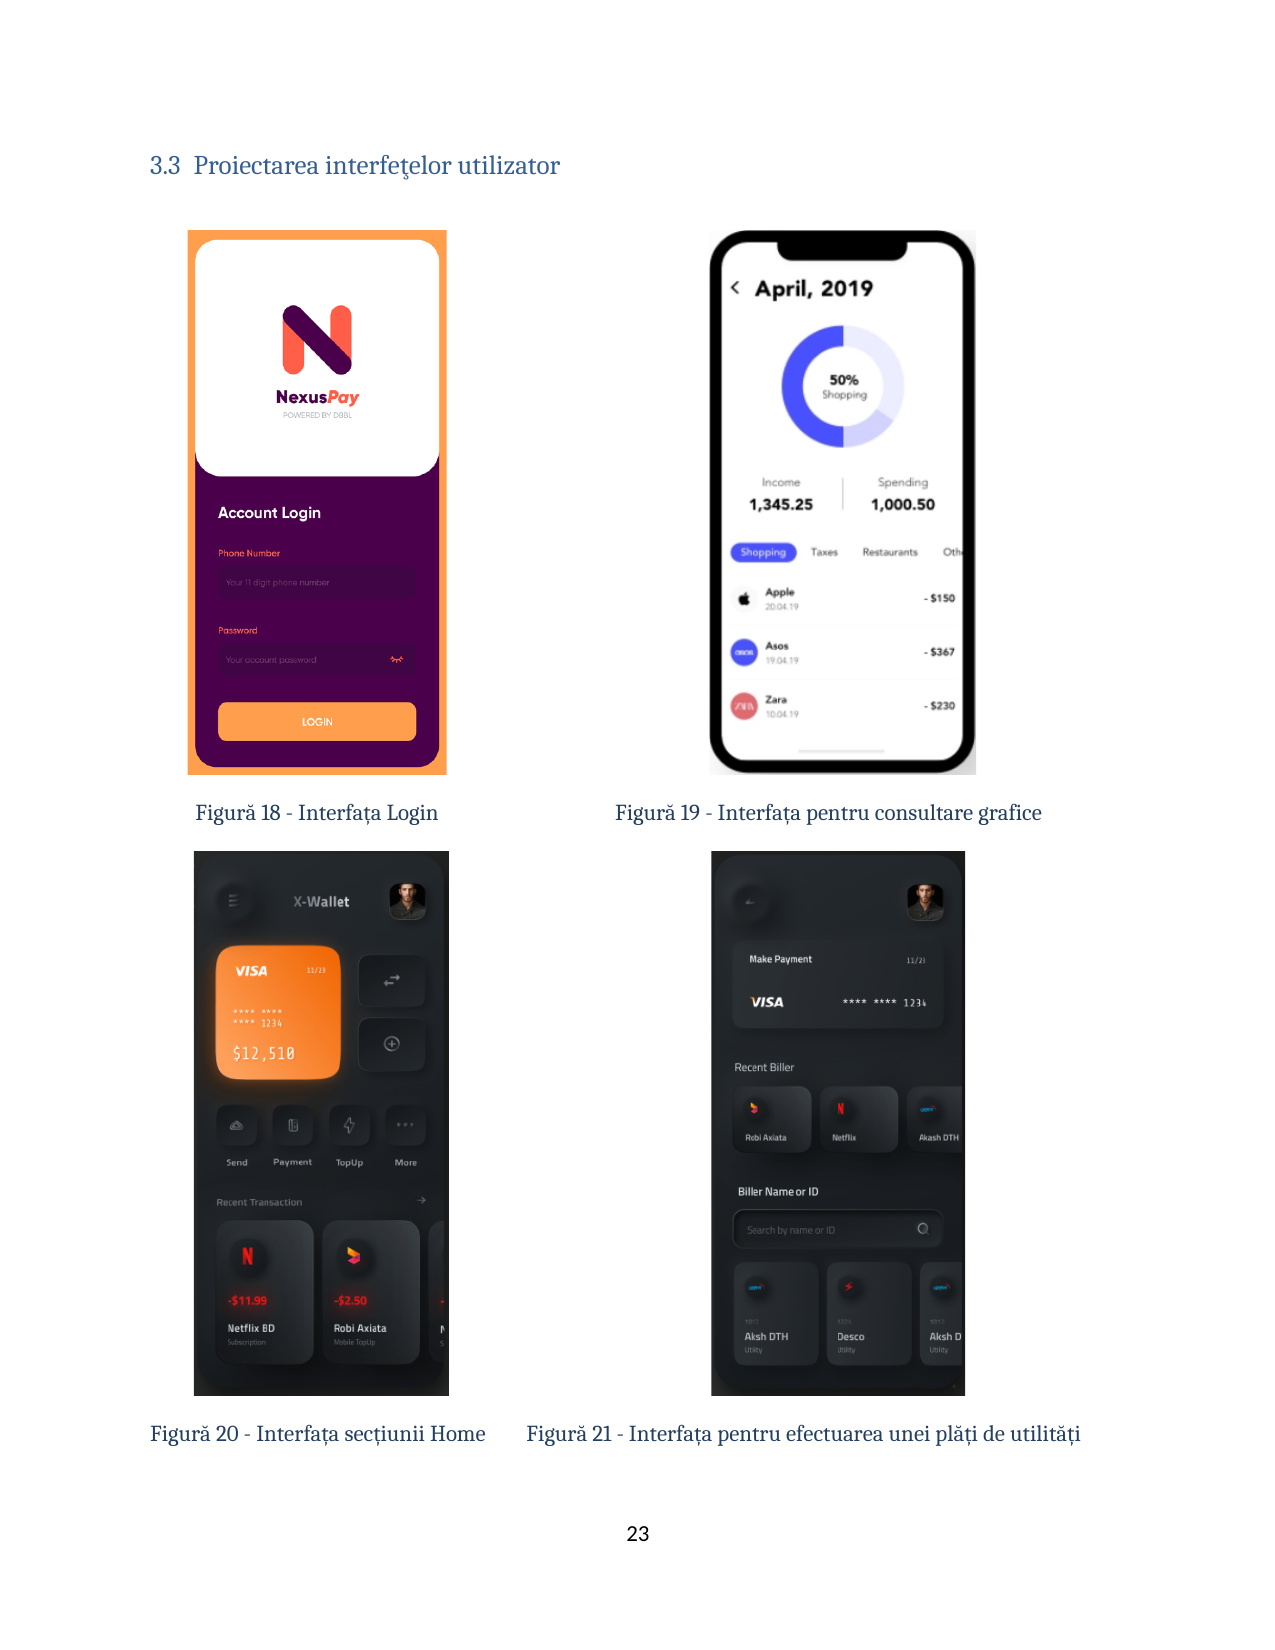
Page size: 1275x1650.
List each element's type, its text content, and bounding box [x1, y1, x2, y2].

text Figură 20 - Interfața secțiunii Home Figură 21 - Interfața pentru efectuarea unei plăți de utilități [150, 1421, 1125, 1447]
text Figură 18 - Interfața Login Figură 19 - Interfața pentru consultare grafice [150, 800, 1125, 826]
picture [711, 851, 966, 1396]
picture [193, 851, 449, 1396]
picture [709, 230, 977, 775]
subtitle Proiectarea interfeţelor utilizator [150, 150, 1125, 181]
picture [187, 230, 447, 775]
